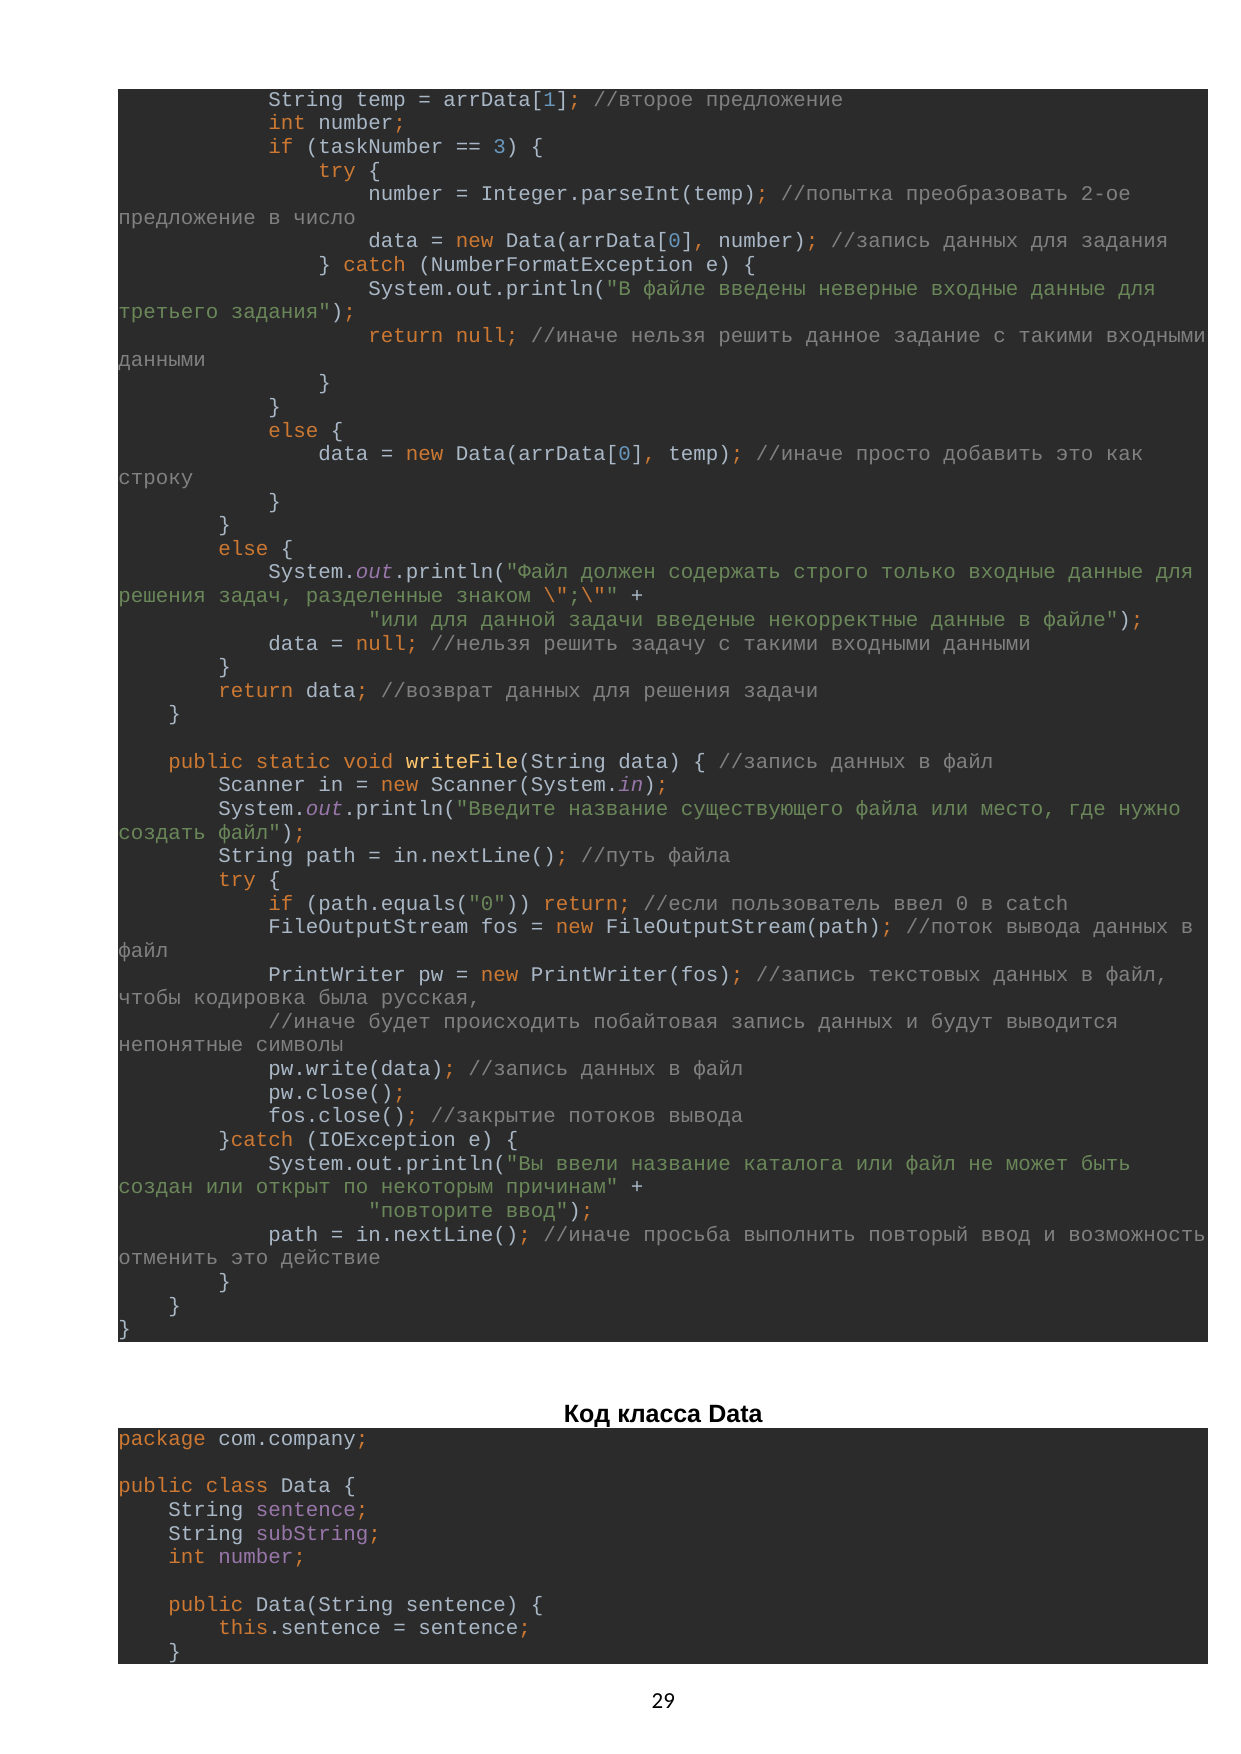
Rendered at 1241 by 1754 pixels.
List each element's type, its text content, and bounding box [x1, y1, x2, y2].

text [118, 89, 1208, 1342]
text Код класса Data [118, 1399, 1208, 1428]
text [118, 1428, 1208, 1664]
